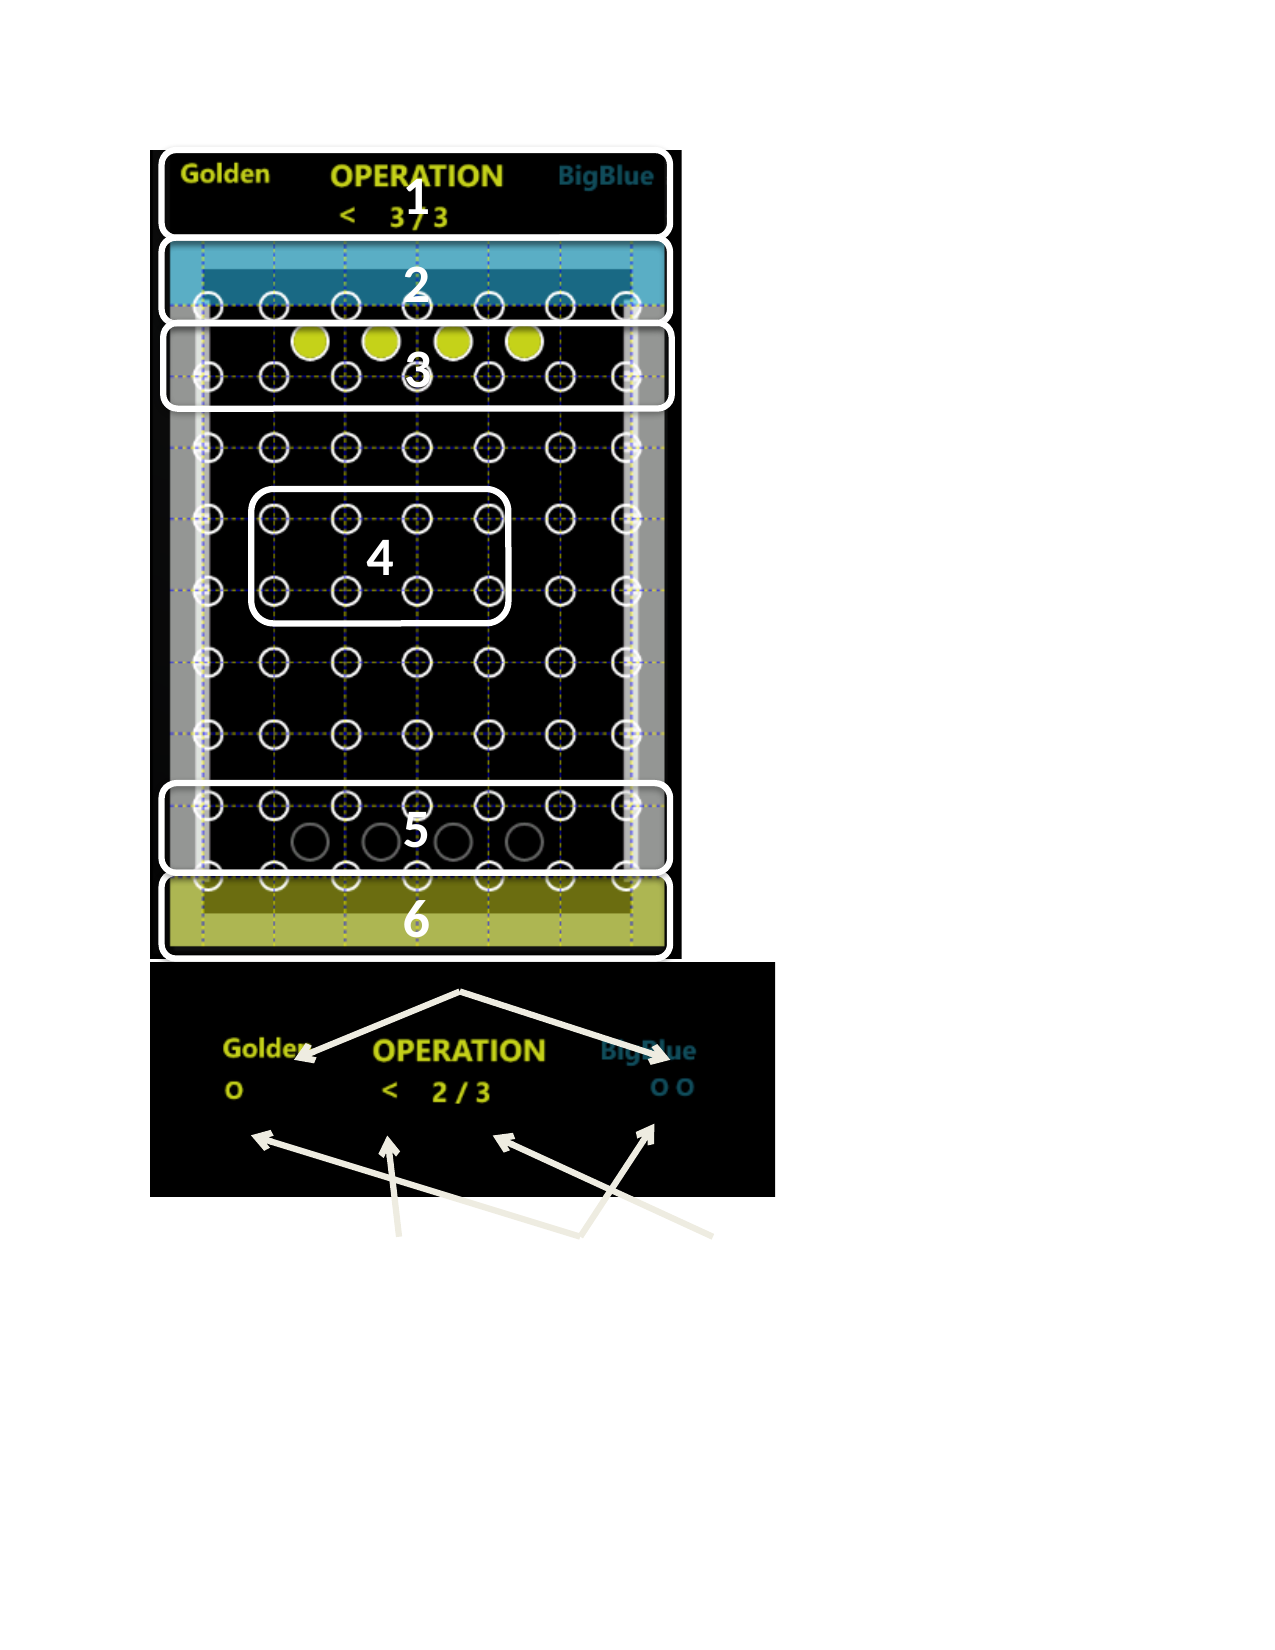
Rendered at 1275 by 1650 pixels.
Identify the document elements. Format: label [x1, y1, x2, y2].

picture [165, 787, 666, 869]
picture [165, 876, 666, 955]
picture [150, 150, 682, 959]
picture [150, 962, 776, 1197]
picture [165, 241, 666, 319]
picture [165, 154, 666, 234]
picture [167, 327, 668, 405]
picture [397, 1184, 437, 1197]
